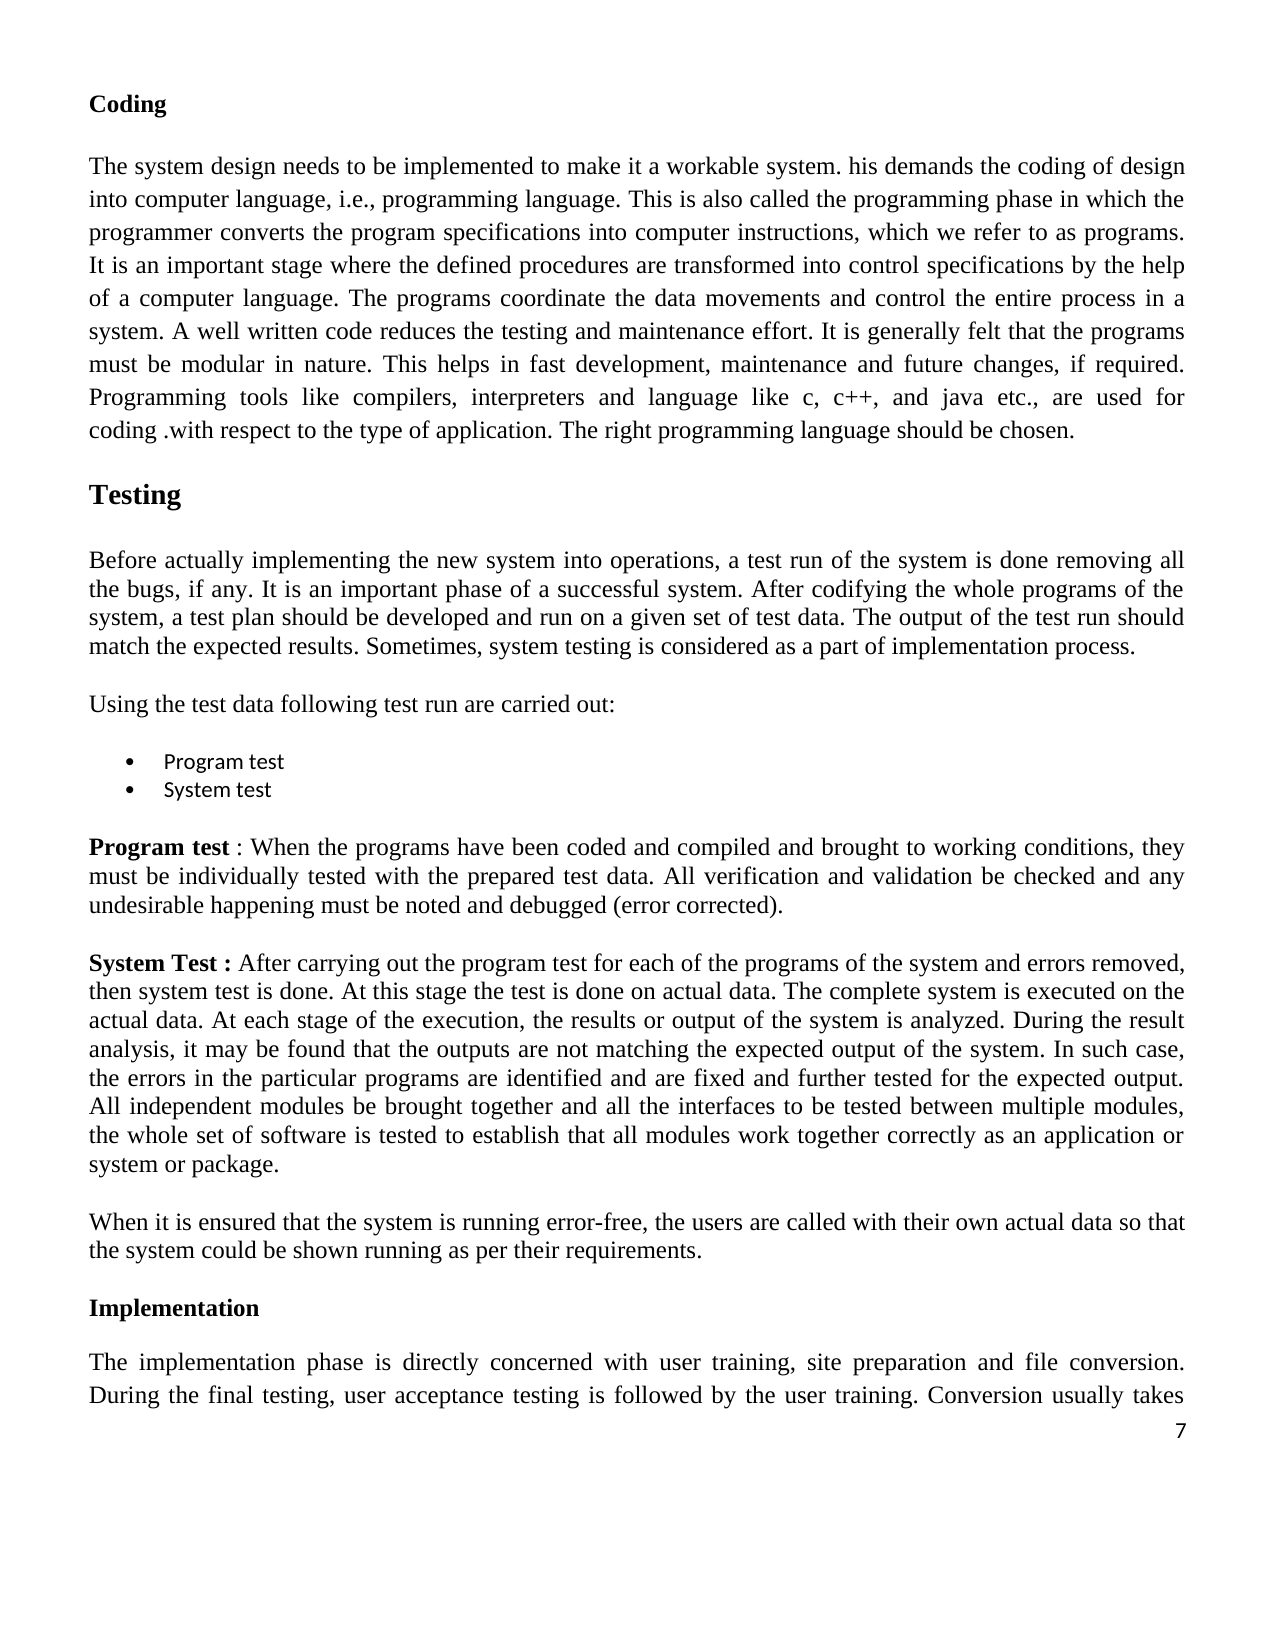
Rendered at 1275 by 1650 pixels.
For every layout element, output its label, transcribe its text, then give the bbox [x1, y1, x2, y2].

text System Test : After carrying out the program test for each of the programs of the system and errors removed, then system test is done. At this stage the test is done on actual data. The complete system is executed on the actual data. At each stage of the execution, the results or output of the system is analyzed. During the result analysis, it may be found that the outputs are not matching the expected output of the system. In such case, the errors in the particular programs are identified and are fixed and further tested for the expected output. All independent modules be brought together and all the interfaces to be tested between multiple modules, the whole set of software is tested to establish that all modules work together correctly as an application or system or package. [89, 948, 1186, 1178]
text The system design needs to be implemented to make it a workable system. his demands the coding of design into computer language, i.e., programming language. This is also called the programming phase in which the programmer converts the program specifications into computer instructions, which we refer to as programs. It is an important stage where the defined procedures are transformed into control specifications by the help of a computer language. The programs coordinate the data movements and control the entire process in a system. A well written code reduces the testing and maintenance effort. It is generally felt that the programs must be modular in nature. This helps in fast development, maintenance and future changes, if required. Programming tools like compilers, interpreters and language like c, c++, and java etc., are used for coding .with respect to the type of application. The right programming language should be chosen. [89, 151, 1186, 444]
text Using the test data following test run are carried out: [89, 689, 1186, 718]
text Before actually implementing the new system into operations, a test run of the system is done removing all the bugs, if any. It is an important phase of a successful system. After codifying the whole programs of the system, a test plan should be developed and run on a given set of test data. The output of the test run should match the expected results. Sometimes, system testing is considered as a part of implementation process. [89, 545, 1186, 660]
list Program test [126, 747, 1186, 775]
text When it is ensured that the system is running error-free, the users are called with their own actual data so that the system could be shown running as per their requirements. [89, 1207, 1186, 1264]
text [89, 1347, 1186, 1409]
subtitle Coding [89, 89, 1186, 117]
text Program test : When the programs have been coded and compiled and brought to working conditions, they must be individually tested with the prepared test data. All verification and validation be checked and any undesirable happening must be noted and debugged (error corrected). [89, 832, 1186, 918]
text Implementation [89, 1293, 1186, 1322]
list System test [126, 775, 1186, 803]
subtitle Testing [89, 477, 1186, 511]
